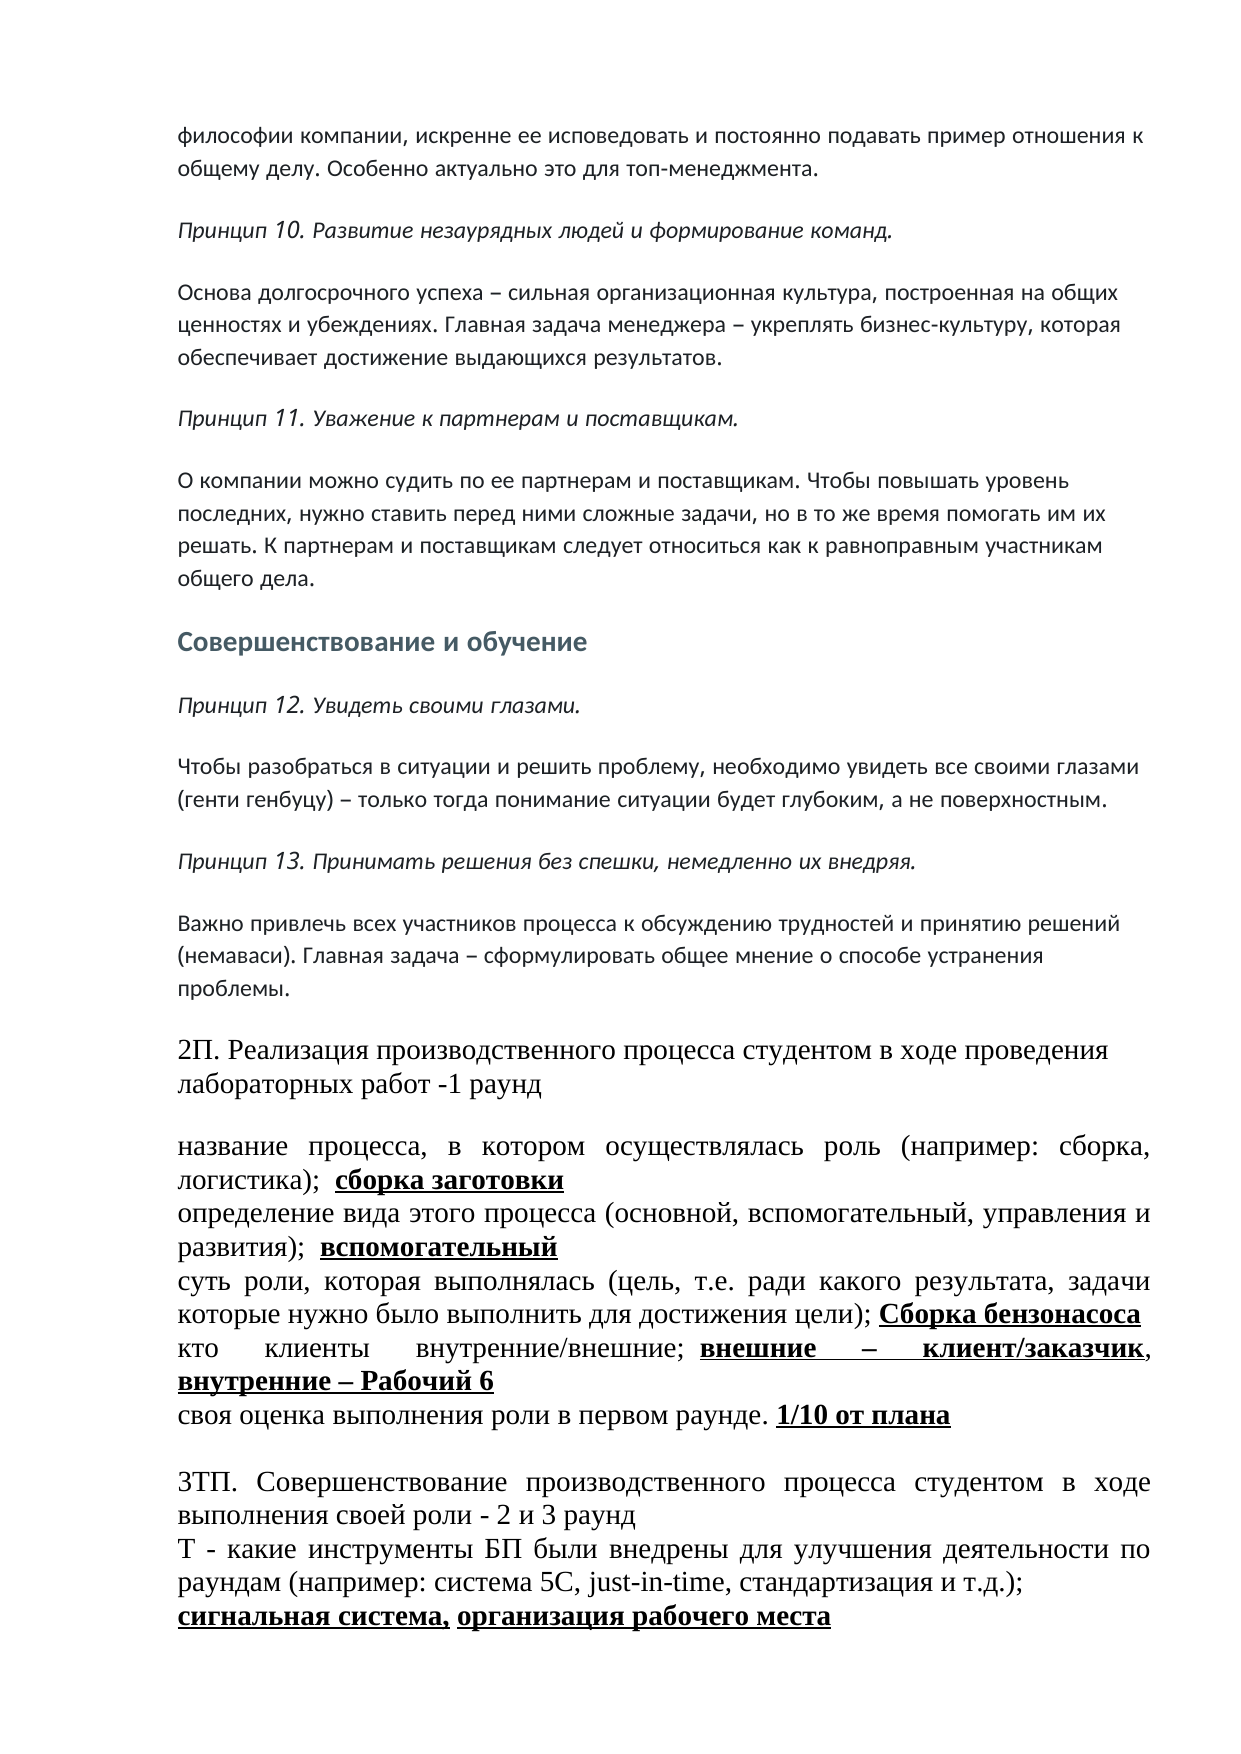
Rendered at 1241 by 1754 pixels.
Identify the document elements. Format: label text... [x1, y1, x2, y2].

text Принцип 12. Увидеть своими глазами. [177, 687, 1152, 720]
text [177, 118, 1152, 183]
subtitle Совершенствование и обучение [177, 623, 1152, 658]
text суть роли, которая выполнялась (цель, т.е. ради какого результата, задачи которые нужно было выполнить для достижения цели); Сборка бензонасоса [177, 1263, 1152, 1330]
text Важно привлечь всех участников процесса к обсуждению трудностей и принятию решений (немаваси). Главная задача – сформулировать общее мнение о способе устранения проблемы. [177, 905, 1152, 1003]
text Принцип 10. Развитие незаурядных людей и формирование команд. [177, 212, 1152, 245]
text 2П. Реализация производственного процесса студентом в ходе проведения лабораторных работ -1 раунд [549, 1032, 1152, 1099]
text сигнальная система, организация рабочего места [177, 1598, 1152, 1632]
text Принцип 13. Принимать решения без спешки, немедленно их внедряя. [177, 843, 1152, 876]
text Т - какие инструменты БП были внедрены для улучшения деятельности по раундам (например: система 5С, just-in-time, стандартизация и т.д.); [177, 1531, 1152, 1598]
text своя оценка выполнения роли в первом раунде. 1/10 от плана [177, 1397, 1152, 1430]
text Принцип 11. Уважение к партнерам и поставщикам. [177, 401, 1152, 434]
text 3ТП. Совершенствование производственного процесса студентом в ходе выполнения своей роли - 2 и 3 раунд [177, 1464, 1152, 1531]
text кто клиенты внутренние/внешние; внешние – клиент/заказчик, внутренние – Рабочий 6 [177, 1330, 1152, 1397]
text Чтобы разобраться в ситуации и решить проблему, необходимо увидеть все своими глазами (генти генбуцу) – только тогда понимание ситуации будет глубоким, а не поверхностным. [177, 749, 1152, 814]
text название процесса, в котором осуществлялась роль (например: сборка, логистика); сборка заготовки [177, 1128, 1152, 1196]
text Основа долгосрочного успеха – сильная организационная культура, построенная на общих ценностях и убеждениях. Главная задача менеджера – укреплять бизнес-культуру, которая обеспечивает достижение выдающихся результатов. [177, 274, 1152, 372]
text определение вида этого процесса (основной, вспомогательный, управления и развития); вспомогательный [177, 1196, 1152, 1263]
text О компании можно судить по ее партнерам и поставщикам. Чтобы повышать уровень последних, нужно ставить перед ними сложные задачи, но в то же время помогать им их решать. К партнерам и поставщикам следует относиться как к равноправным участникам общего дела. [177, 463, 1152, 593]
